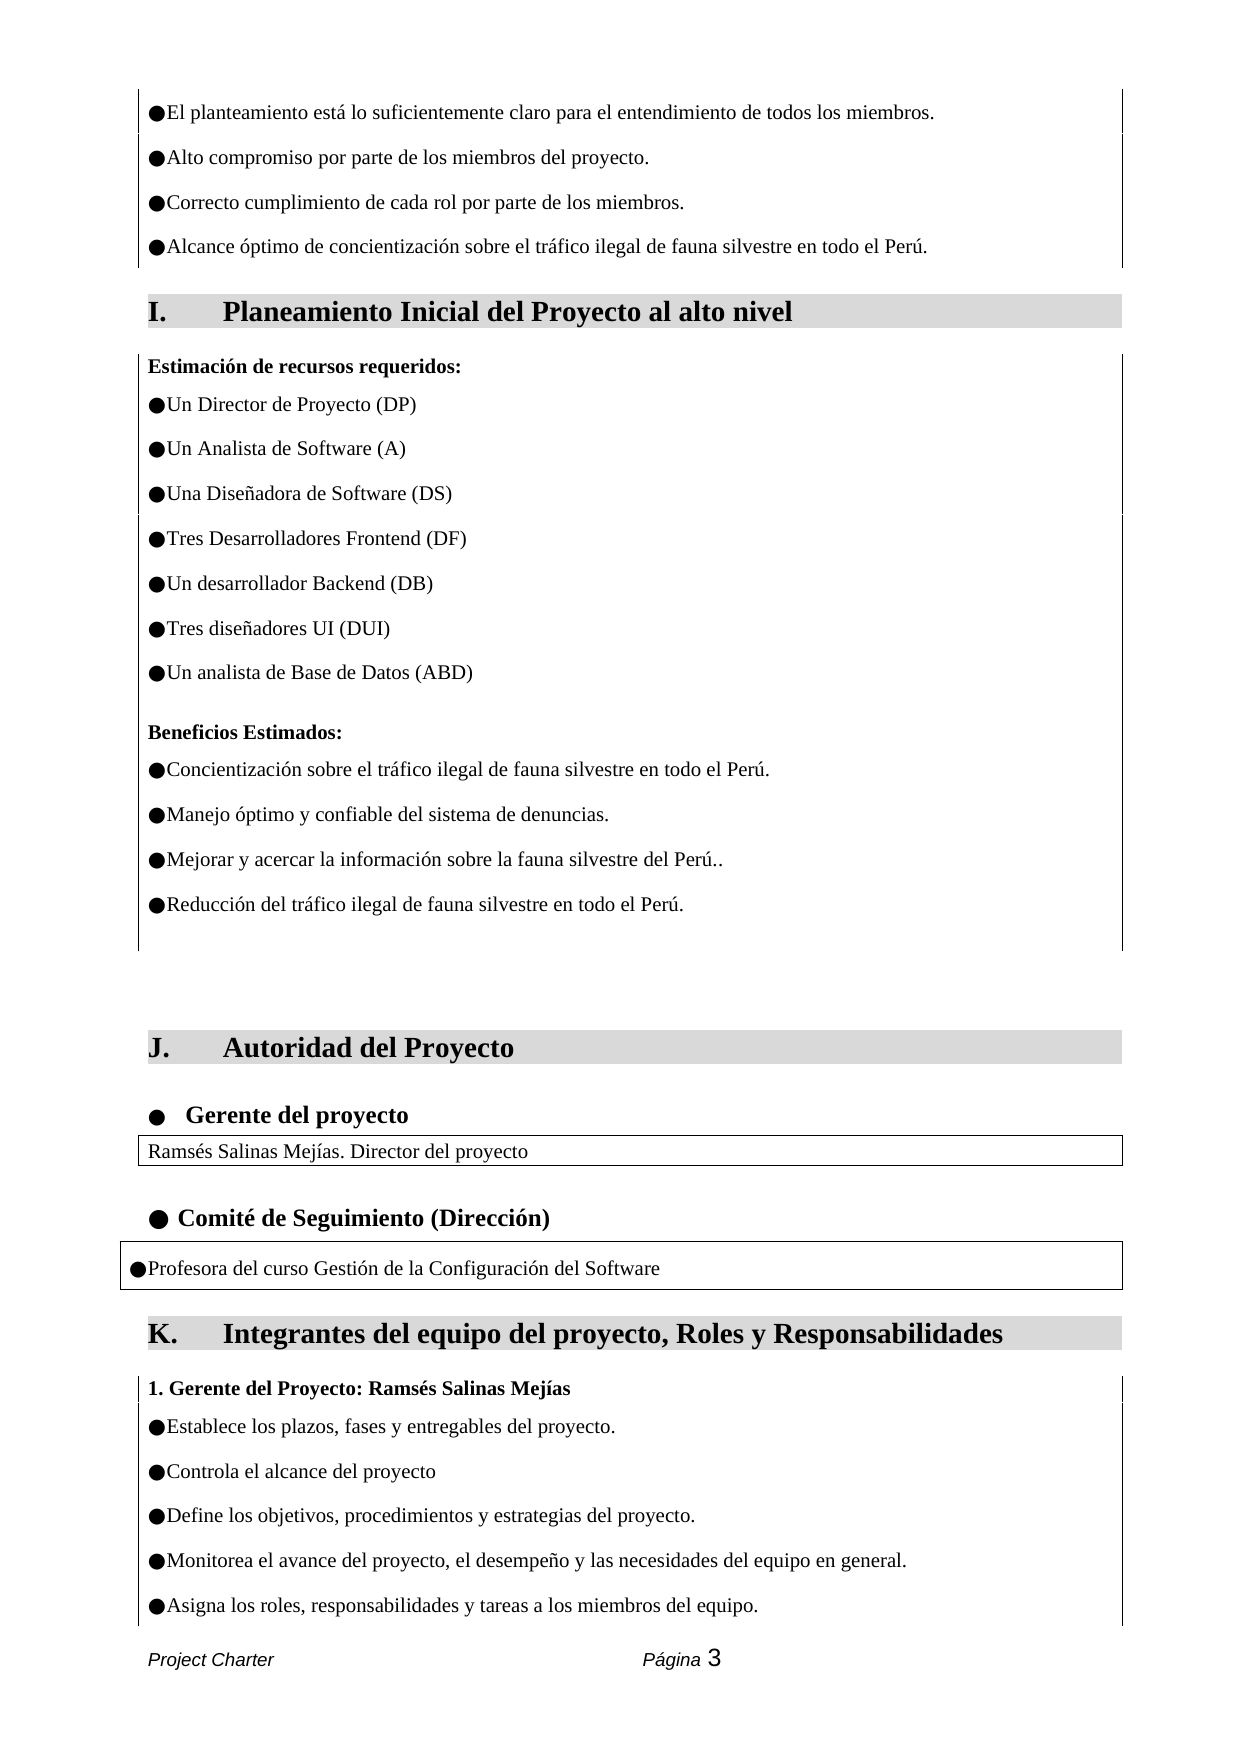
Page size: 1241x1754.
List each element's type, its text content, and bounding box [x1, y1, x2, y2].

list Establece los plazos, fases y entregables del proyecto. [139, 1402, 1122, 1447]
list Reducción del tráfico ilegal de fauna silvestre en todo el Perú. [139, 880, 1122, 925]
text Estimación de recursos requeridos: [139, 354, 1122, 380]
list Tres Desarrolladores Frontend (DF) [139, 514, 1122, 559]
text K. Integrantes del equipo del proyecto, Roles y Responsabilidades [148, 1316, 1122, 1350]
list Asigna los roles, responsabilidades y tareas a los miembros del equipo. [139, 1582, 1122, 1626]
list Define los objetivos, procedimientos y estrategias del proyecto. [139, 1492, 1122, 1537]
list Gerente del proyecto [148, 1093, 1122, 1135]
list Una Diseñadora de Software (DS) [139, 470, 1122, 514]
list Un desarrollador Backend (DB) [139, 559, 1122, 604]
list El planteamiento está lo suficientemente claro para el entendimiento de todos los miembros. [139, 89, 1122, 133]
list Profesora del curso Gestión de la Configuración del Software [121, 1242, 1122, 1289]
text I. Planeamiento Inicial del Proyecto al alto nivel [148, 294, 1122, 328]
list Alcance óptimo de concientización sobre el tráfico ilegal de fauna silvestre en todo el Perú. [139, 223, 1122, 268]
list Tres diseñadores UI (DUI) [139, 604, 1122, 649]
list Monitorea el avance del proyecto, el desempeño y las necesidades del equipo en general. [139, 1537, 1122, 1582]
text Ramsés Salinas Mejías. Director del proyecto [139, 1136, 1122, 1165]
list Un analista de Base de Datos (ABD) [139, 649, 1122, 694]
list Comité de Seguimiento (Dirección) [148, 1190, 1122, 1241]
list Manejo óptimo y confiable del sistema de denuncias. [139, 791, 1122, 836]
list Controla el alcance del proyecto [139, 1447, 1122, 1492]
list Un Analista de Software (A) [139, 425, 1122, 470]
list Concientización sobre el tráfico ilegal de fauna silvestre en todo el Perú. [139, 746, 1122, 791]
list Mejorar y acercar la información sobre la fauna silvestre del Perú.. [139, 836, 1122, 880]
text Beneficios Estimados: [139, 720, 1122, 746]
list Alto compromiso por parte de los miembros del proyecto. [139, 133, 1122, 178]
text 1. Gerente del Proyecto: Ramsés Salinas Mejías [139, 1376, 1122, 1402]
list Correcto cumplimiento de cada rol por parte de los miembros. [139, 178, 1122, 223]
text J. Autoridad del Proyecto [148, 1030, 1122, 1064]
list Un Director de Proyecto (DP) [139, 380, 1122, 425]
